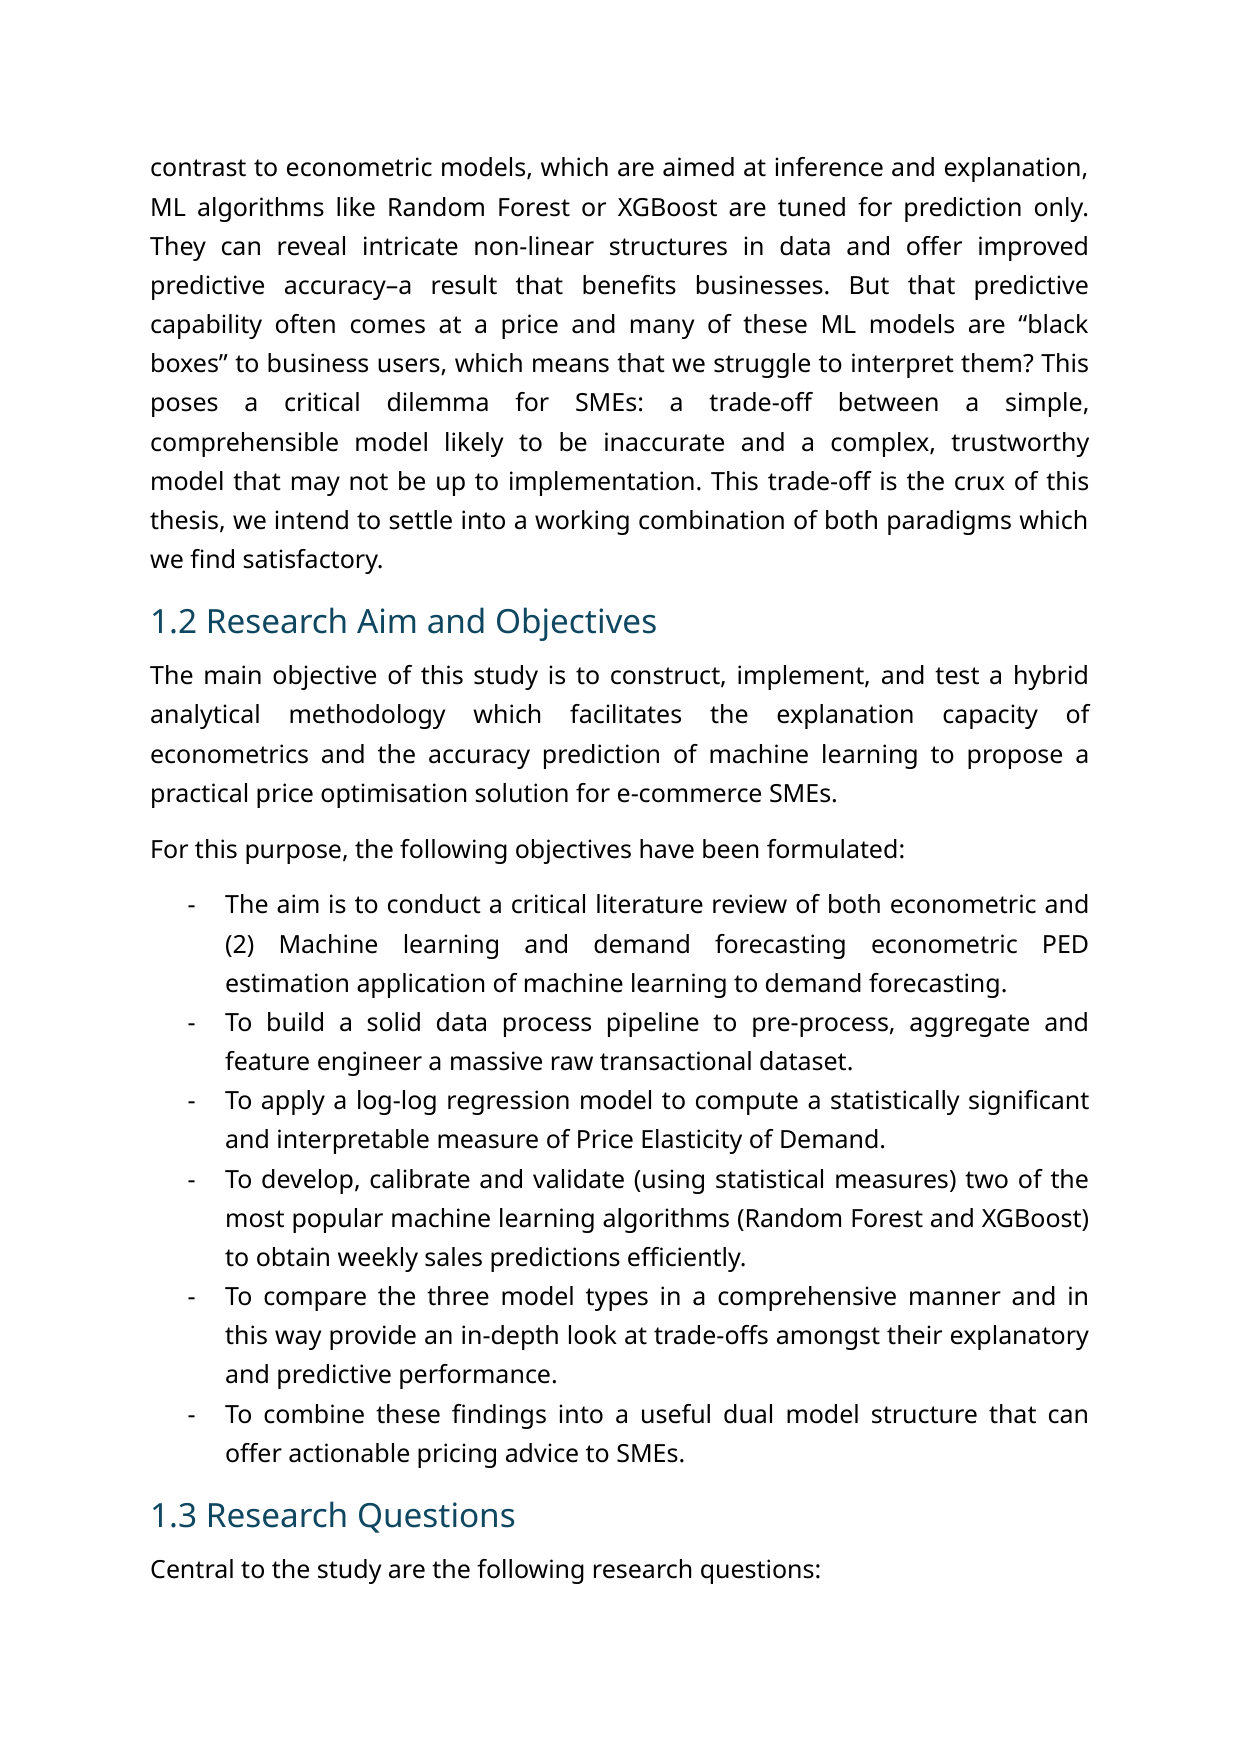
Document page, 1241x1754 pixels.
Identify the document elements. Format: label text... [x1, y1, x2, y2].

list To apply a log-log regression model to compute a statistically significant and interpretable measure of Price Elasticity of Demand. [187, 1083, 1090, 1156]
text Central to the study are the following research questions: [150, 1552, 1090, 1586]
list To compare the three model types in a comprehensive manner and in this way provide an in-depth look at trade-offs amongst their explanatory and predictive performance. [187, 1279, 1090, 1391]
subtitle 1.2 Research Aim and Objectives [150, 597, 1090, 643]
text The main objective of this study is to construct, implement, and test a hybrid analytical methodology which facilitates the explanation capacity of econometrics and the accuracy prediction of machine learning to propose a practical price optimisation solution for e-commerce SMEs. [150, 658, 1090, 809]
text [150, 150, 1090, 576]
text For this purpose, the following objectives have been formulated: [150, 831, 1090, 865]
list To develop, calibrate and validate (using statistical measures) two of the most popular machine learning algorithms (Random Forest and XGBoost) to obtain weekly sales predictions efficiently. [187, 1161, 1090, 1274]
subtitle 1.3 Research Questions [150, 1491, 1090, 1537]
list To build a solid data process pipeline to pre-process, aggregate and feature engineer a massive raw transactional dataset. [187, 1005, 1090, 1078]
list To combine these findings into a useful dual model structure that can offer actionable pricing advice to SMEs. [187, 1396, 1090, 1469]
list The aim is to conduct a critical literature review of both econometric and (2) Machine learning and demand forecasting econometric PED estimation application of machine learning to demand forecasting. [187, 887, 1090, 999]
